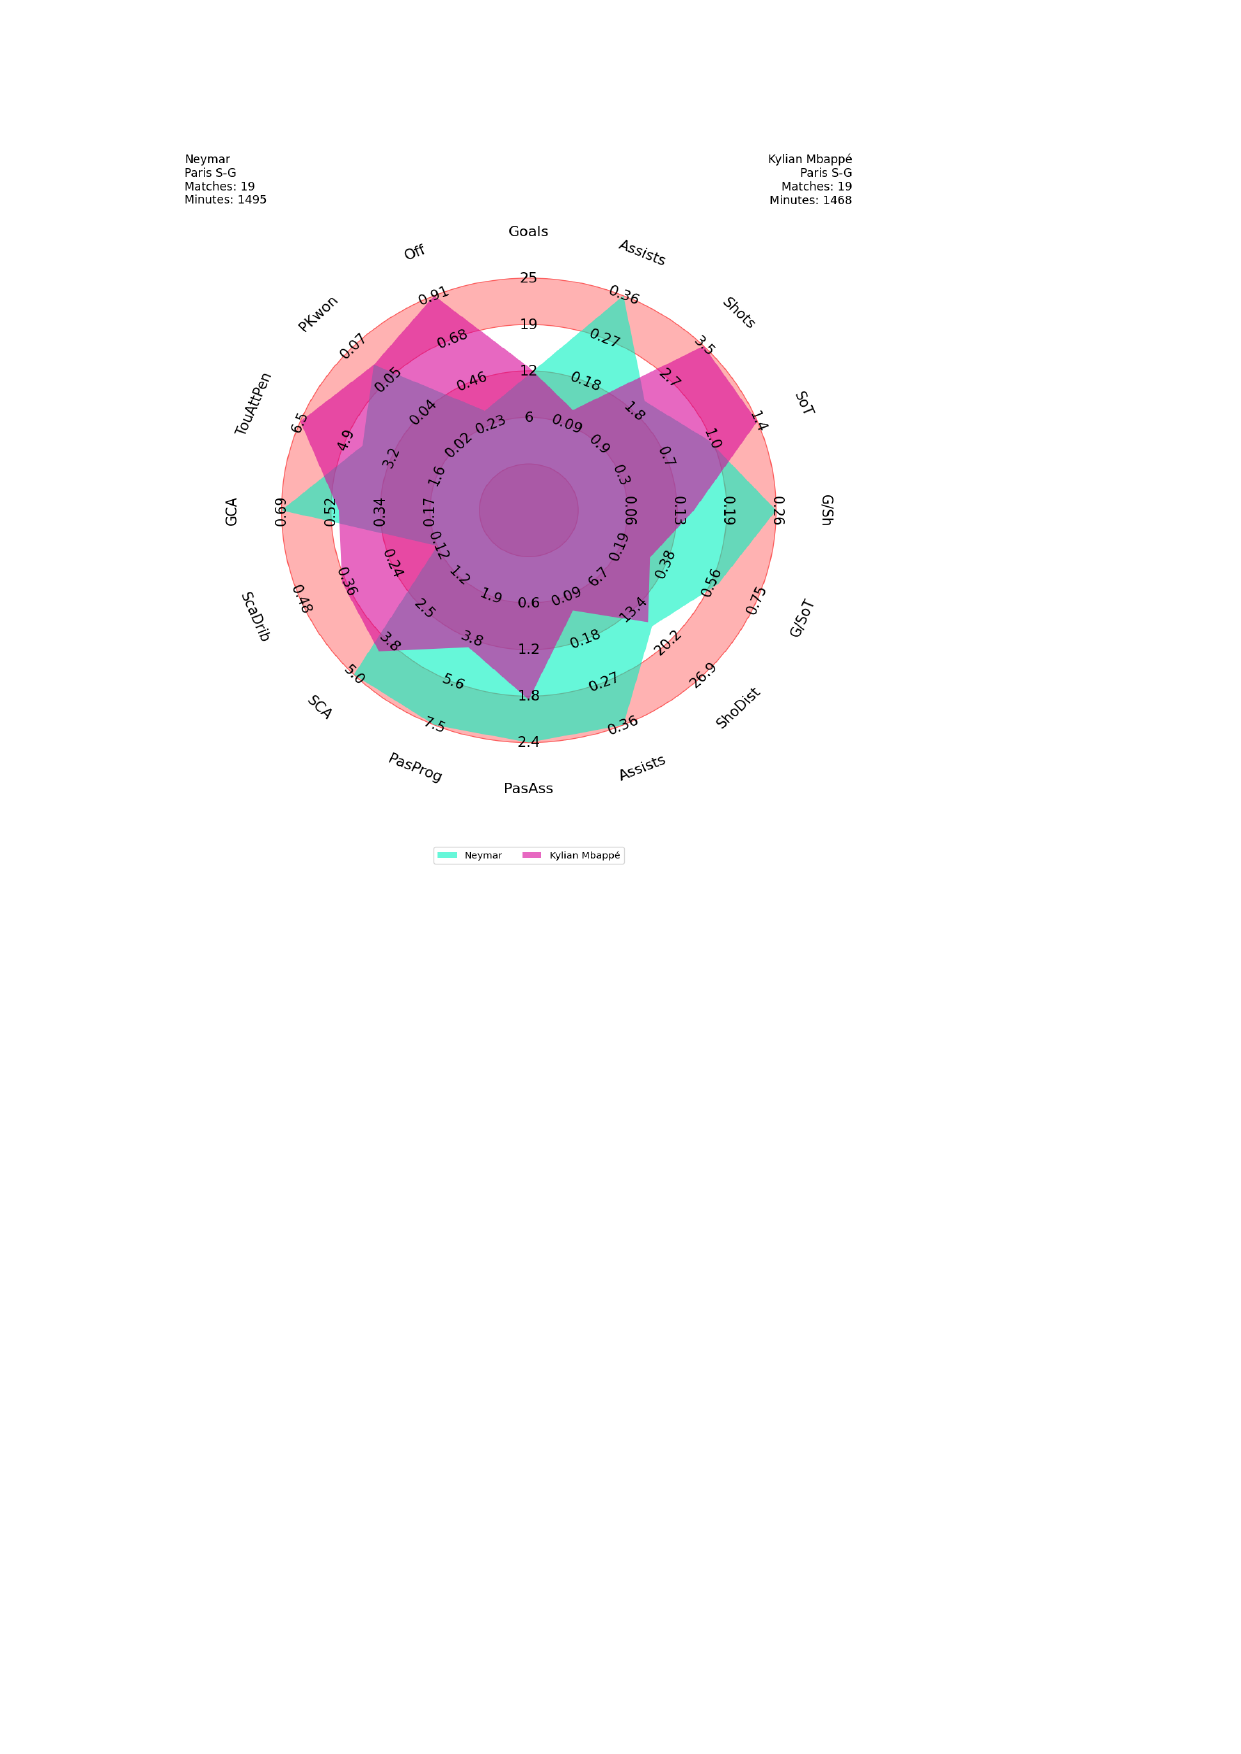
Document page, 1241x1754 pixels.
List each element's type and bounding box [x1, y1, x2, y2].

picture [177, 147, 859, 870]
